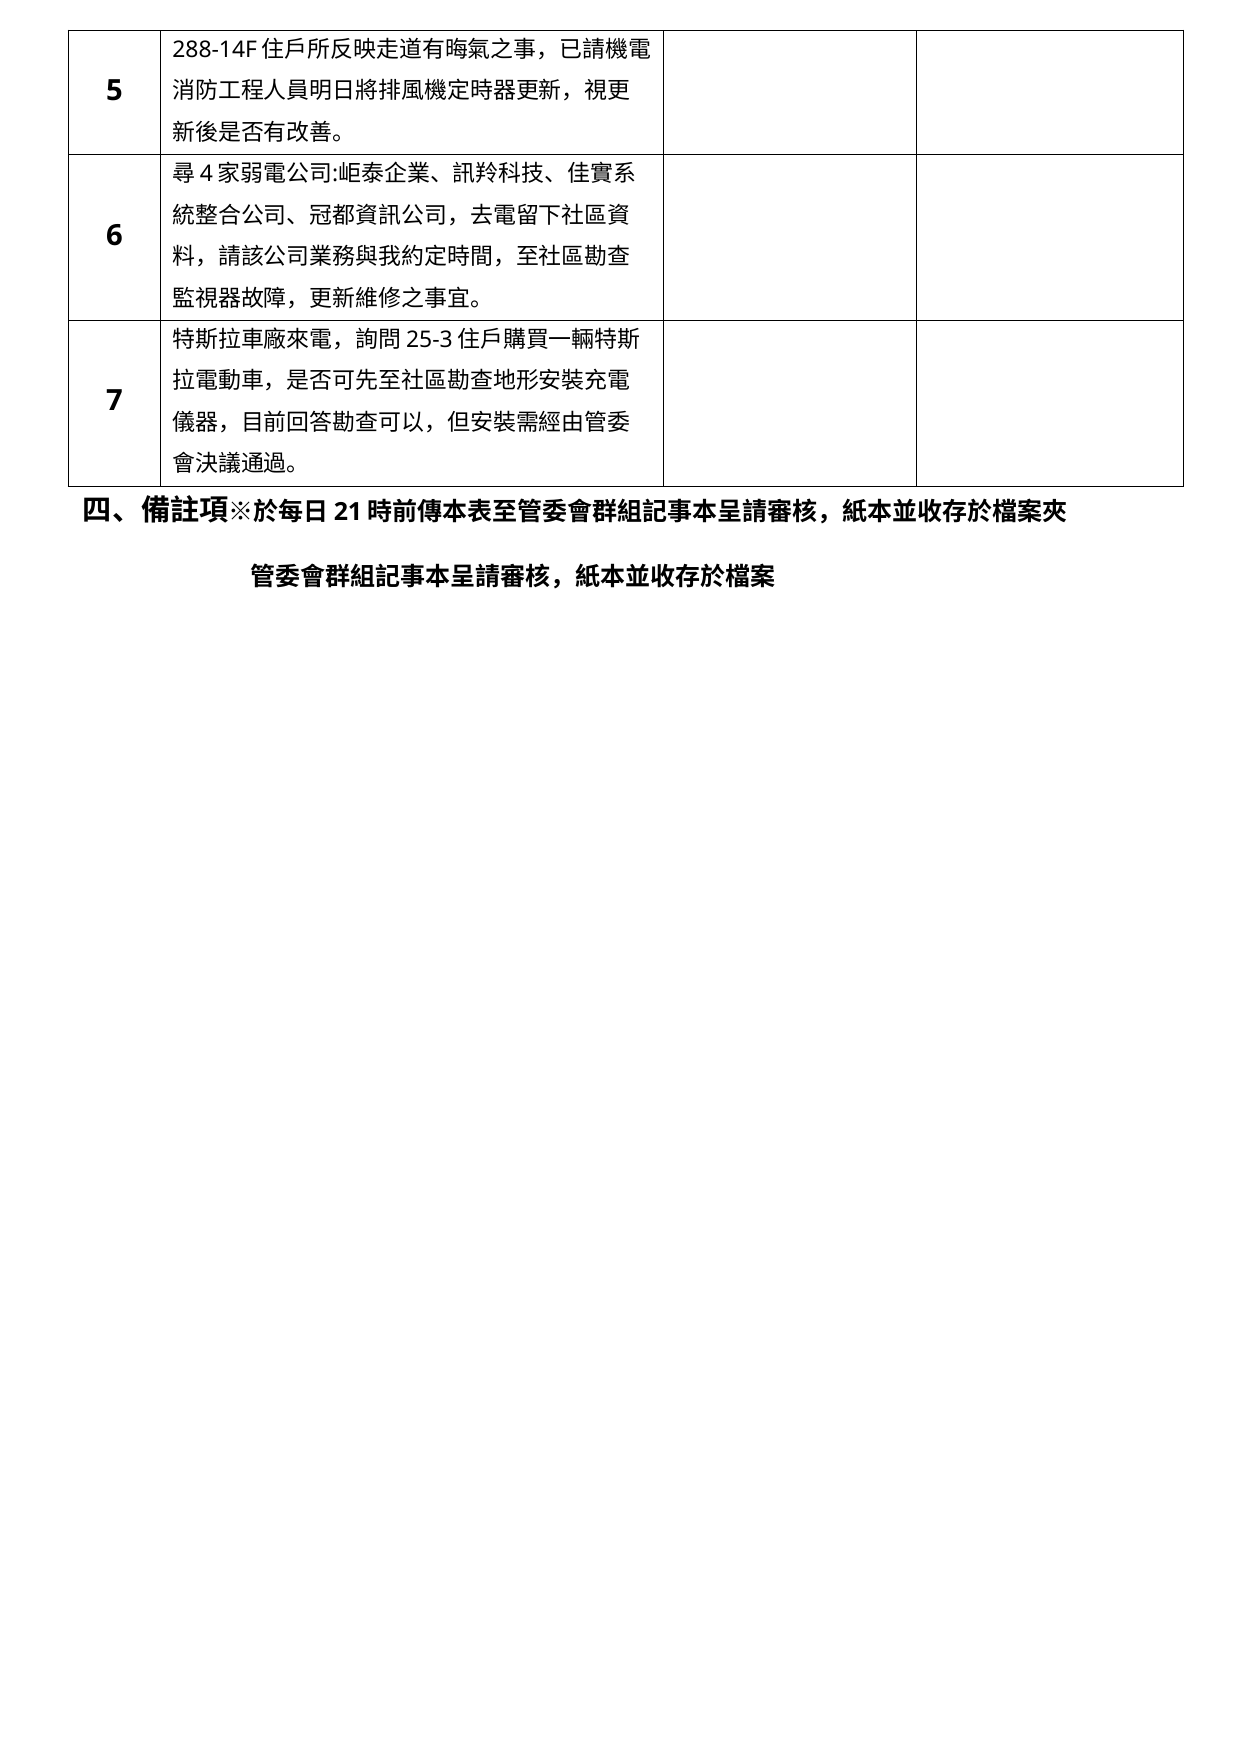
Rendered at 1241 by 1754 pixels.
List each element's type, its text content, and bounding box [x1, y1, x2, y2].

table_cell [664, 155, 916, 320]
table_cell [917, 31, 1183, 154]
table_cell 尋4家弱電公司:岠泰企業、訊羚科技、佳實系統整合公司、冠都資訊公司，去電留下社區資料，請該公司業務與我約定時間，至社區勘查監視器故障，更新維修之事宜。 [161, 155, 663, 320]
text 四、備註項※於每日21時前傳本表至管委會群組記事本呈請審核，紙本並收存於檔案夾 [75, 487, 1165, 529]
table_cell [917, 321, 1183, 486]
table_cell [917, 155, 1183, 320]
table_cell 特斯拉車廠來電，詢問25-3住戶購買一輛特斯拉電動車，是否可先至社區勘查地形安裝充電儀器，目前回答勘查可以，但安裝需經由管委會決議通過。 [161, 321, 663, 486]
table_cell 6 [69, 155, 160, 320]
table_cell 5 [69, 31, 160, 154]
table_cell 7 [69, 321, 160, 486]
text 管委會群組記事本呈請審核，紙本並收存於檔案 [75, 557, 1165, 593]
table_cell [664, 31, 916, 154]
table_cell 288-14F住戶所反映走道有晦氣之事，已請機電消防工程人員明日將排風機定時器更新，視更新後是否有改善。 [161, 31, 663, 154]
table_cell [664, 321, 916, 486]
